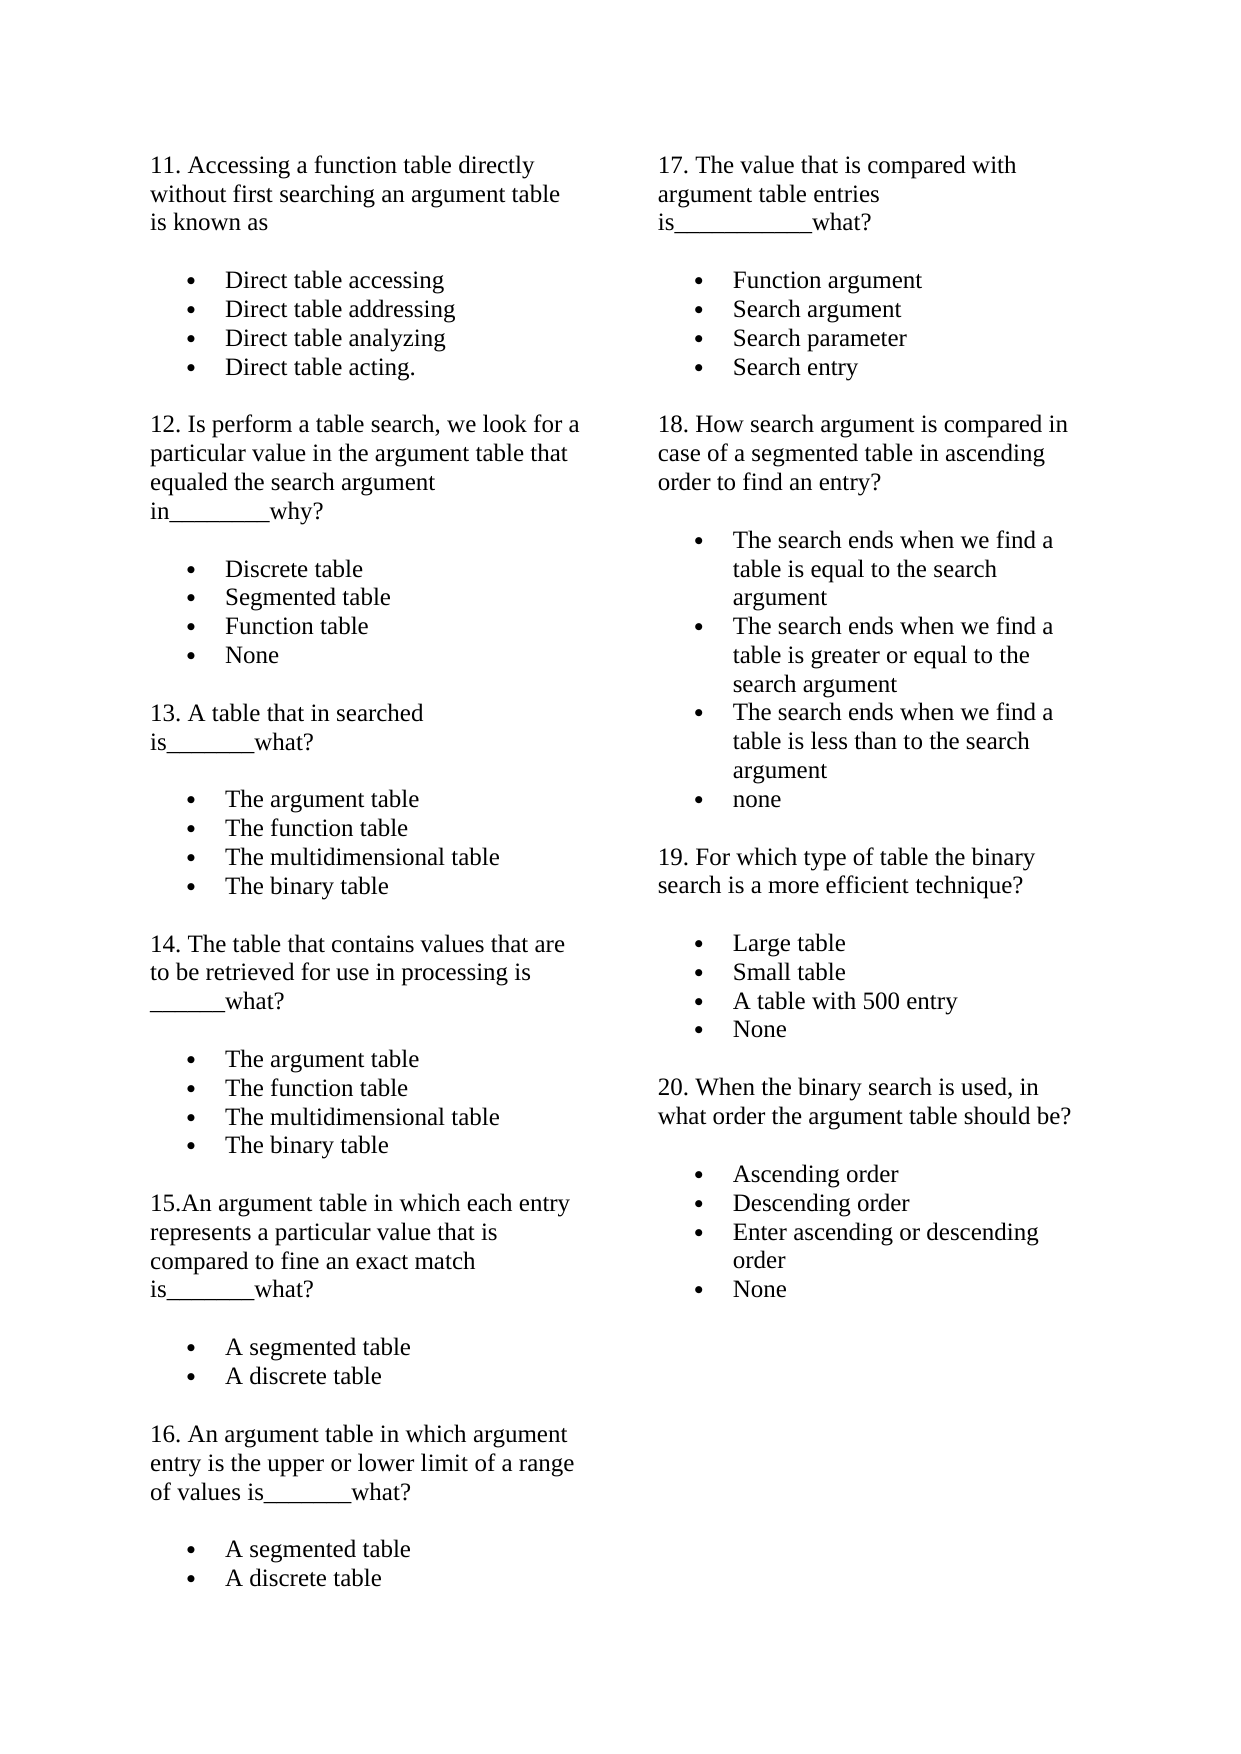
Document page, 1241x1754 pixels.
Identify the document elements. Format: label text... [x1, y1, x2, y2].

list Search argument [695, 294, 1090, 323]
list The function table [187, 813, 583, 842]
list Direct table accessing [187, 265, 583, 294]
list A discrete table [187, 1361, 583, 1390]
list Enter ascending or descending order [695, 1217, 1090, 1274]
list Small table [695, 957, 1090, 986]
list The binary table [187, 871, 583, 899]
text 14. The table that contains values that are to be retrieved for use in processing is ______what? [150, 929, 583, 1015]
list The multidimensional table [187, 1102, 583, 1130]
list Direct table addressing [187, 294, 583, 323]
list None [187, 640, 583, 669]
text 19. For which type of table the binary search is a more efficient technique? [658, 842, 1090, 899]
text 17. The value that is compared with argument table entries is___________what? [658, 150, 1090, 236]
list The multidimensional table [187, 842, 583, 871]
list The argument table [187, 1044, 583, 1073]
text 13. A table that in searched is_______what? [150, 698, 583, 755]
text 20. When the binary search is used, in what order the argument table should be? [658, 1072, 1090, 1130]
list None [695, 1014, 1090, 1043]
list The search ends when we find a table is less than to the search argument [695, 697, 1090, 784]
text 15.An argument table in which each entry represents a particular value that is compared to fine an exact match is_______what? [150, 1188, 583, 1303]
list Discrete table [187, 554, 583, 582]
list Search parameter [695, 323, 1090, 352]
list Segmented table [187, 582, 583, 611]
list Function table [187, 611, 583, 640]
list The binary table [187, 1130, 583, 1159]
list The function table [187, 1073, 583, 1102]
list A segmented table [187, 1332, 583, 1361]
text 12. Is perform a table search, we look for a particular value in the argument table that equaled the search argument in________why? [150, 409, 583, 524]
list A discrete table [187, 1563, 583, 1592]
list A table with 500 entry [695, 986, 1090, 1014]
list The search ends when we find a table is greater or equal to the search argument [695, 611, 1090, 697]
list none [695, 784, 1090, 812]
list None [695, 1274, 1090, 1303]
list Direct table acting. [187, 352, 583, 380]
text 16. An argument table in which argument entry is the upper or lower limit of a range of values is_______what? [150, 1419, 583, 1505]
list Large table [695, 928, 1090, 957]
list Ascending order [695, 1159, 1090, 1188]
list Search entry [695, 352, 1090, 380]
list Descending order [695, 1188, 1090, 1217]
list A segmented table [187, 1534, 583, 1563]
text 11. Accessing a function table directly without first searching an argument table is known as [150, 150, 583, 236]
list Function argument [695, 265, 1090, 294]
list The argument table [187, 784, 583, 813]
text 18. How search argument is compared in case of a segmented table in ascending order to find an entry? [658, 409, 1090, 496]
list The search ends when we find a table is equal to the search argument [695, 525, 1090, 611]
list Direct table analyzing [187, 323, 583, 352]
